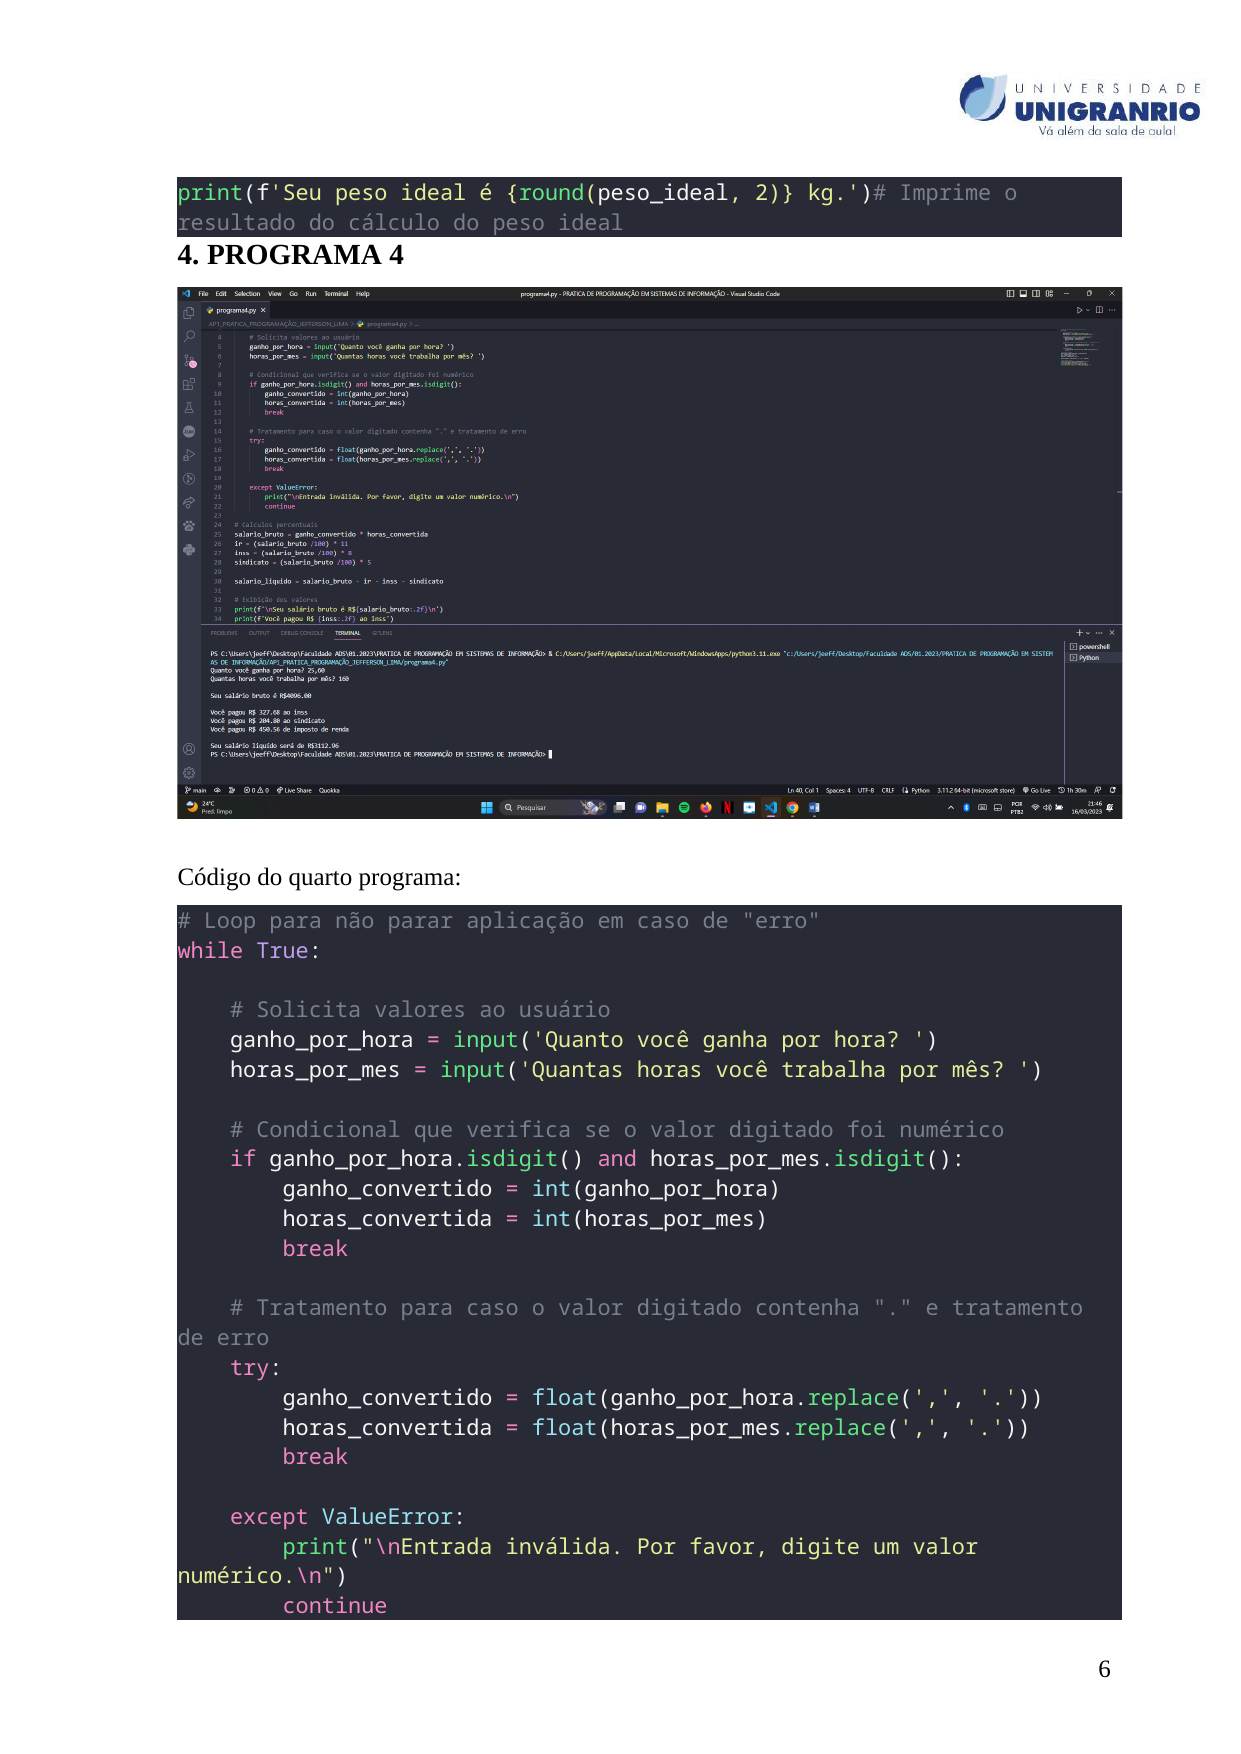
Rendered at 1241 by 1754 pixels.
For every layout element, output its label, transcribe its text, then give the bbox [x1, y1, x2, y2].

text if ganho_por_hora.isdigit() and horas_por_mes.isdigit(): [177, 1143, 1122, 1173]
text # Tratamento para caso o valor digitado contenha "." e tratamento de erro [177, 1292, 1122, 1352]
text try: [177, 1352, 1122, 1382]
text print("\nEntrada inválida. Por favor, digite um valor numérico.\n") [177, 1531, 1122, 1590]
text ganho_convertido = int(ganho_por_hora) [177, 1173, 1122, 1203]
text except ValueError: [177, 1501, 1122, 1531]
text # Loop para não parar aplicação em caso de "erro" [177, 905, 1122, 935]
text # Condicional que verifica se o valor digitado foi numérico [177, 1114, 1122, 1143]
list PROGRAMA 4 [177, 237, 1122, 270]
text # Solicita valores ao usuário [177, 994, 1122, 1024]
text horas_convertida = int(horas_por_mes) [177, 1203, 1122, 1233]
picture [959, 72, 1210, 140]
text continue [177, 1590, 1122, 1620]
text horas_convertida = float(horas_por_mes.replace(',', '.')) [177, 1412, 1122, 1441]
text break [177, 1441, 1122, 1471]
text Código do quarto programa: [177, 862, 1122, 891]
text while True: [177, 935, 1122, 965]
text ganho_convertido = float(ganho_por_hora.replace(',', '.')) [177, 1382, 1122, 1412]
text print(f'Seu peso ideal é {round(peso_ideal, 2)} kg.')# Imprime o resultado do cálculo do peso ideal [177, 177, 1122, 237]
text break [177, 1233, 1122, 1263]
text horas_por_mes = input('Quantas horas você trabalha por mês? ') [177, 1054, 1122, 1084]
text ganho_por_hora = input('Quanto você ganha por hora? ') [177, 1024, 1122, 1054]
picture [177, 287, 1123, 819]
